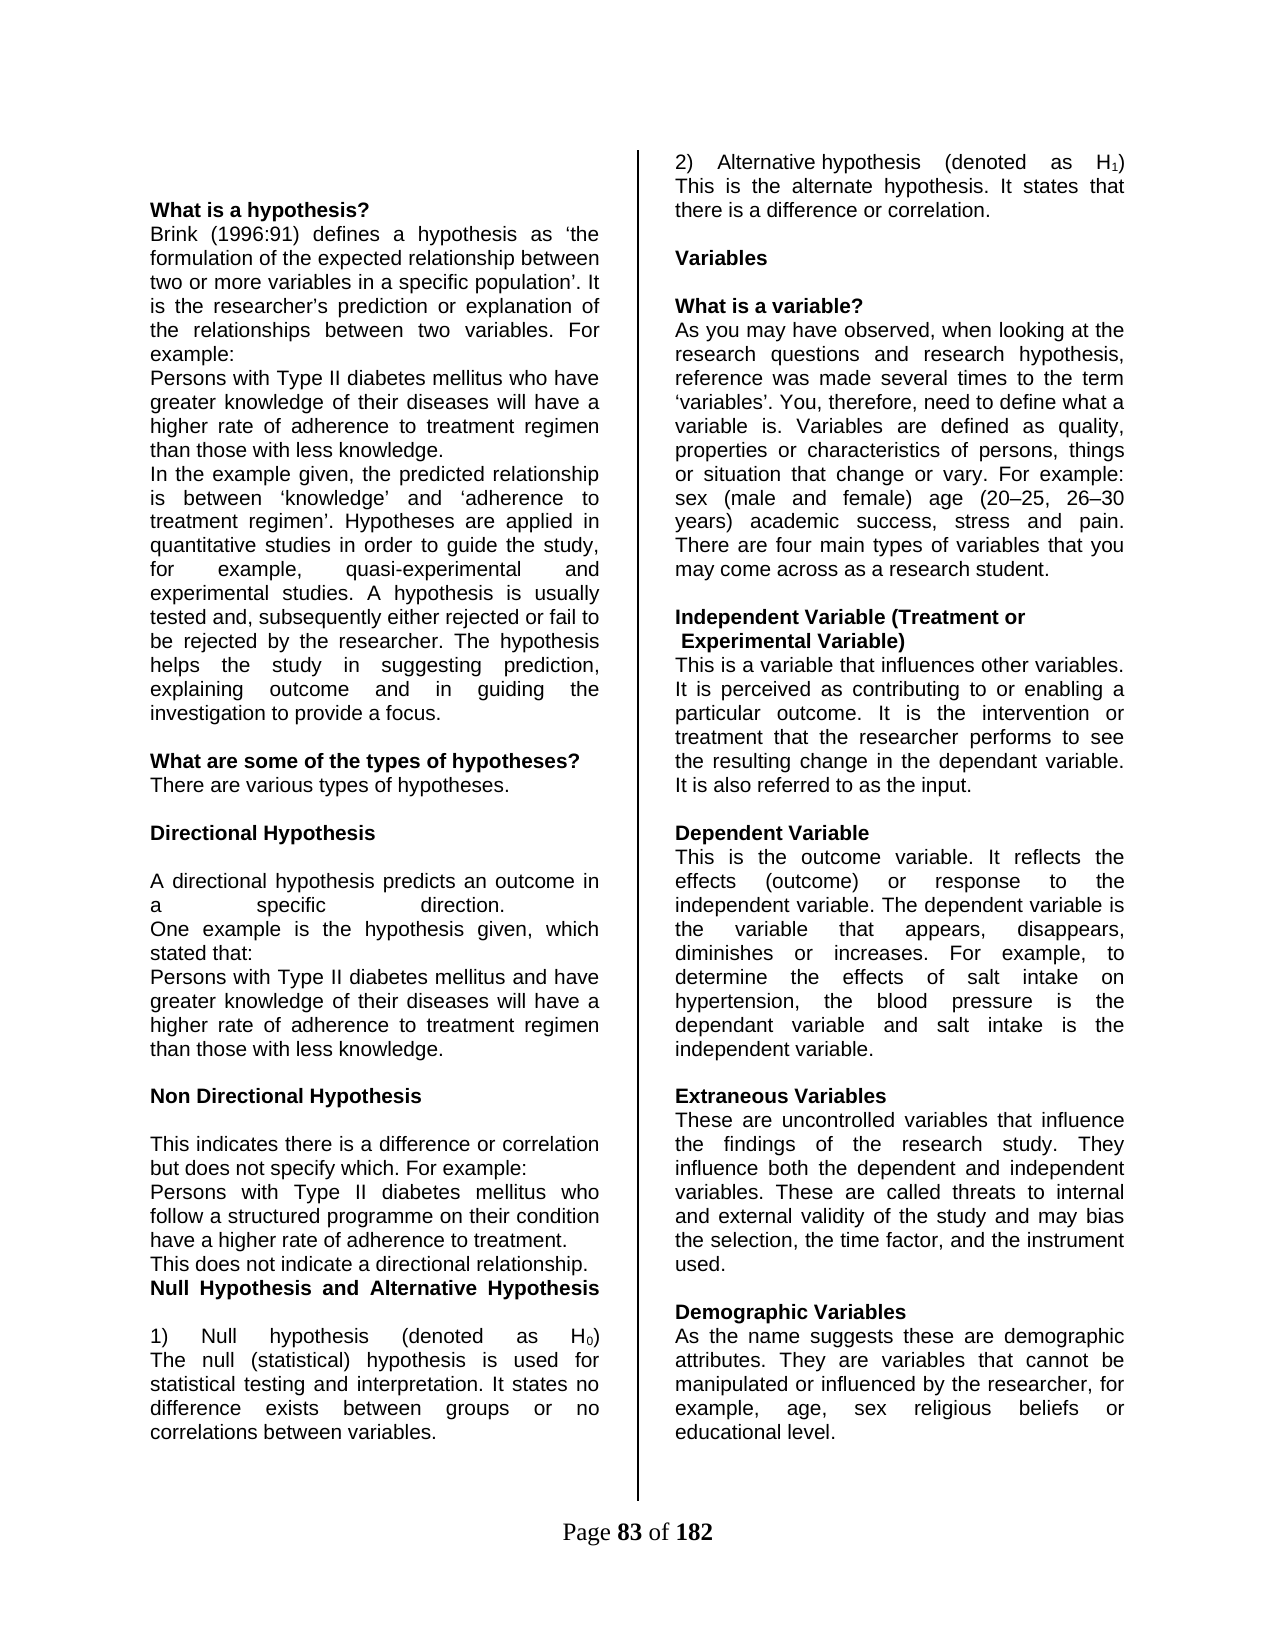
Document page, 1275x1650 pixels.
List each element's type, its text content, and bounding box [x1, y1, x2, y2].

text Directional Hypothesis [150, 821, 600, 845]
text Non Directional Hypothesis [150, 1084, 600, 1108]
text What are some of the types of hypotheses? [150, 749, 600, 773]
text Demographic Variables [675, 1300, 1125, 1324]
text What is a variable? [675, 294, 1125, 318]
text Persons with Type II diabetes mellitus and have greater knowledge of their diseases will have a higher rate of adherence to treatment regimen than those with less knowledge. [150, 964, 600, 1060]
text Variables [675, 246, 1125, 270]
text 2) Alternative hypothesis (denoted as H1) This is the alternate hypothesis. It states that there is a difference or correlation. [675, 150, 1125, 222]
text Persons with Type II diabetes mellitus who have greater knowledge of their diseases will have a higher rate of adherence to treatment regimen than those with less knowledge. [150, 366, 600, 461]
text As you may have observed, when looking at the research questions and research hypothesis, reference was made several times to the term ‘variables’. You, therefore, need to define what a variable is. Variables are defined as quality, properties or characteristics of persons, things or situation that change or vary. For example: sex (male and female) age (20–25, 26–30 years) academic success, stress and pain. There are four main types of variables that you may come across as a research student. [675, 318, 1125, 581]
text Brink (1996:91) defines a hypothesis as ‘the formulation of the expected relationship between two or more variables in a specific population’. It is the researcher’s prediction or explanation of the relationships between two variables. For example: [150, 222, 600, 366]
text Independent Variable (Treatment or [675, 605, 1125, 629]
text This is a variable that influences other variables. It is perceived as contributing to or enabling a particular outcome. It is the intervention or treatment that the researcher performs to see the resulting change in the dependant variable. It is also referred to as the input. [675, 653, 1125, 797]
text In the example given, the predicted relationship is between ‘knowledge’ and ‘adherence to treatment regimen’. Hypotheses are applied in quantitative studies in order to guide the study, for example, quasi-experimental and experimental studies. A hypothesis is usually tested and, subsequently either rejected or fail to be rejected by the researcher. The hypothesis helps the study in suggesting prediction, explaining outcome and in guiding the investigation to provide a focus. [150, 461, 600, 725]
text What is a hypothesis? [150, 198, 600, 222]
text There are various types of hypotheses. [150, 773, 600, 797]
text This indicates there is a difference or correlation but does not specify which. For example: [150, 1108, 600, 1180]
text As the name suggests these are demographic attributes. They are variables that cannot be manipulated or influenced by the researcher, for example, age, sex religious beliefs or educational level. [675, 1324, 1125, 1444]
text Extraneous Variables [675, 1084, 1125, 1108]
text A directional hypothesis predicts an outcome in a specific direction. One example is the hypothesis given, which stated that: [150, 845, 600, 964]
text This does not indicate a directional relationship. [150, 1252, 600, 1276]
text Dependent Variable [675, 821, 1125, 845]
text Persons with Type II diabetes mellitus who follow a structured programme on their condition have a higher rate of adherence to treatment. [150, 1180, 600, 1252]
text This is the outcome variable. It reflects the effects (outcome) or response to the independent variable. The dependent variable is the variable that appears, disappears, diminishes or increases. For example, to determine the effects of salt intake on hypertension, the blood pressure is the dependant variable and salt intake is the independent variable. [675, 845, 1125, 1060]
text Experimental Variable) [675, 629, 1125, 653]
text These are uncontrolled variables that influence the findings of the research study. They influence both the dependent and independent variables. These are called threats to internal and external validity of the study and may bias the selection, the time factor, and the instrument used. [675, 1108, 1125, 1276]
text Null Hypothesis and Alternative Hypothesis 1) Null hypothesis (denoted as H0) The null (statistical) hypothesis is used for statistical testing and interpretation. It states no difference exists between groups or no correlations between variables. [150, 1276, 600, 1444]
